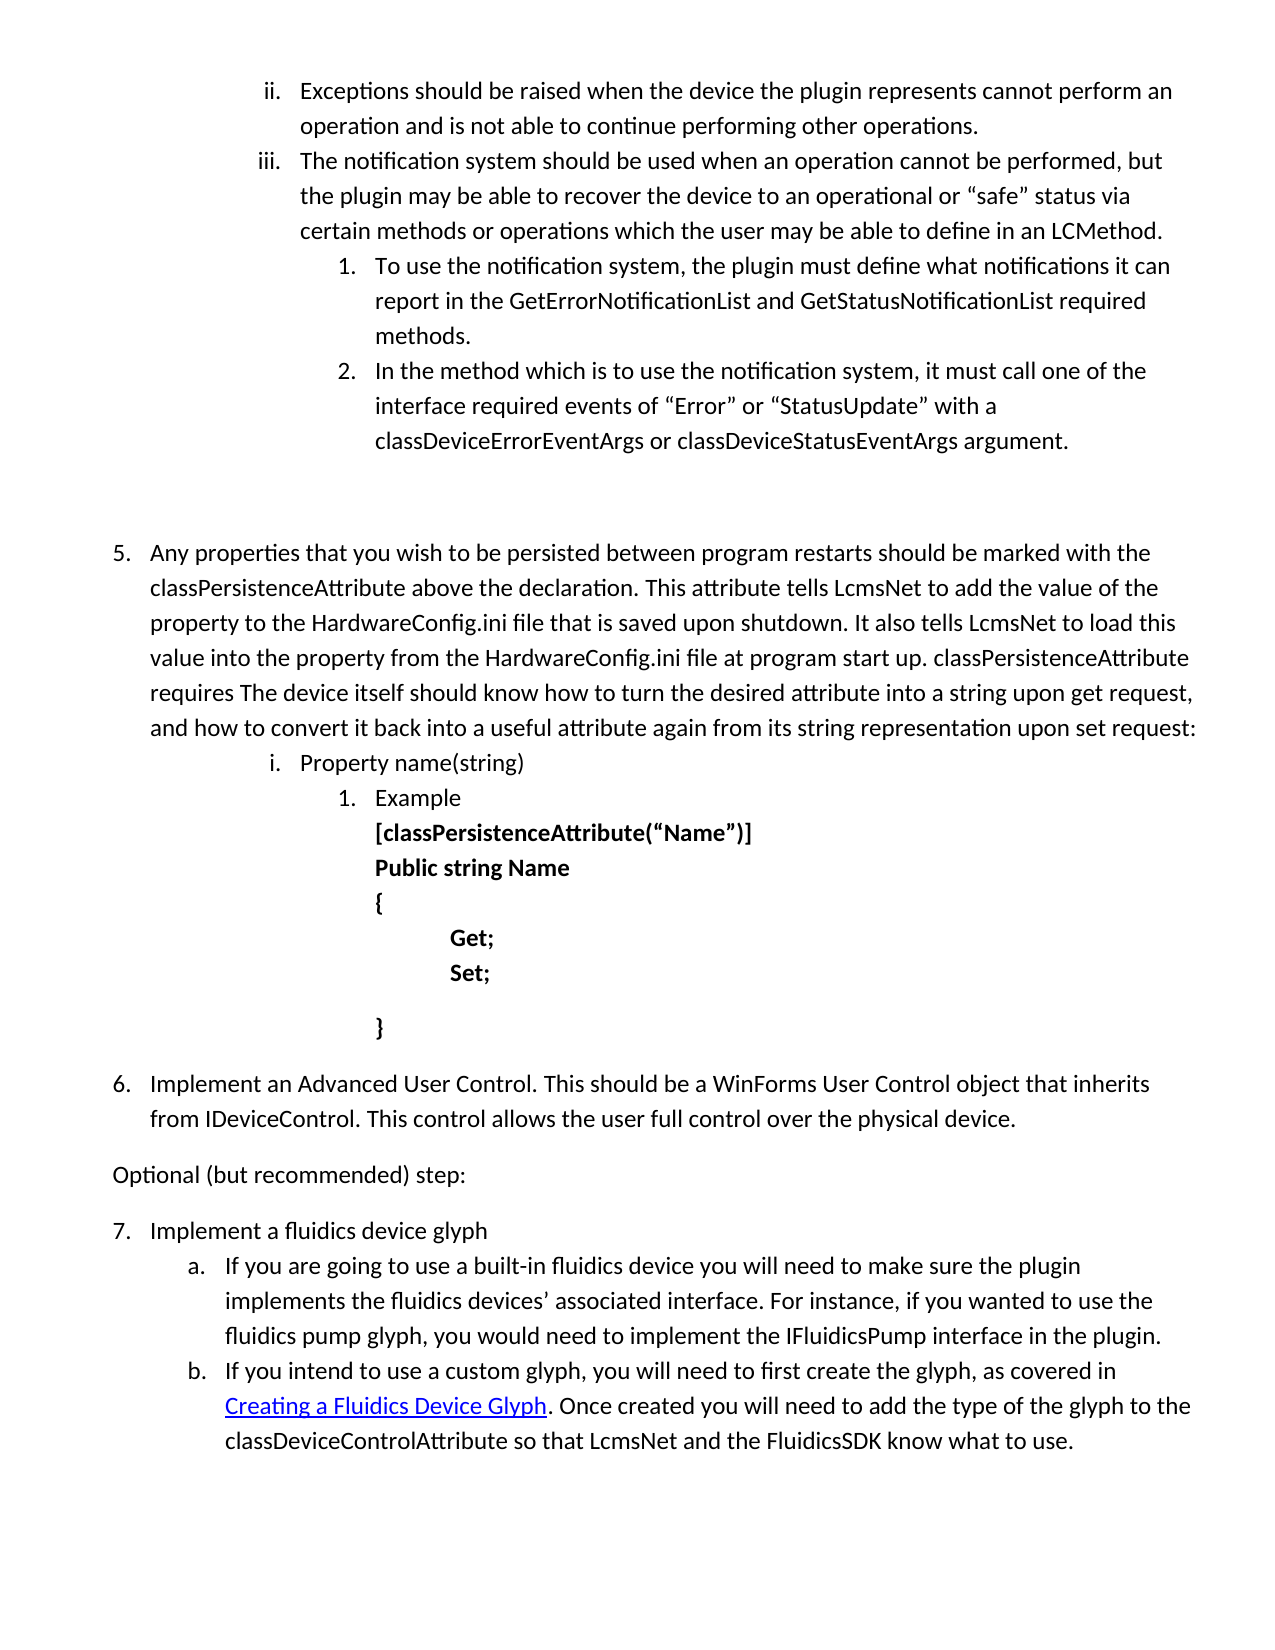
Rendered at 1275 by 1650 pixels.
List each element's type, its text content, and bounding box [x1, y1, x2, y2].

list The notification system should be used when an operation cannot be performed, but the plugin may be able to recover the device to an operational or “safe” status via certain methods or operations which the user may be able to define in an LCMethod. [281, 145, 1200, 246]
text } [300, 1012, 1200, 1043]
text Optional (but recommended) step: [112, 1159, 1200, 1190]
list Implement an Advanced User Control. This should be a WinForms User Control object that inherits from IDeviceControl. This control allows the user full control over the physical device. [112, 1068, 1200, 1134]
list If you intend to use a custom glyph, you will need to first create the glyph, as covered in Creating a Fluidics Device Glyph. Once created you will need to add the type of the glyph to the classDeviceControlAttribute so that LcmsNet and the FluidicsSDK know what to use. [187, 1355, 1200, 1456]
list Get; [375, 922, 1200, 952]
list { [375, 887, 1200, 917]
list Set; [375, 957, 1200, 987]
list [classPersistenceAttribute(“Name”)] [375, 817, 1200, 847]
list Public string Name [375, 852, 1200, 882]
list Property name(string) [281, 747, 1200, 777]
list If you are going to use a built-in fluidics device you will need to make sure the plugin implements the fluidics devices’ associated interface. For instance, if you wanted to use the fluidics pump glyph, you would need to implement the IFluidicsPump interface in the plugin. [187, 1250, 1200, 1351]
list Example [337, 782, 1200, 812]
list Implement a fluidics device glyph [112, 1215, 1200, 1246]
list In the method which is to use the notification system, it must call one of the interface required events of “Error” or “StatusUpdate” with a classDeviceErrorEventArgs or classDeviceStatusEventArgs argument. [337, 355, 1200, 456]
list Any properties that you wish to be persisted between program restarts should be marked with the classPersistenceAttribute above the declaration. This attribute tells LcmsNet to add the value of the property to the HardwareConfig.ini file that is saved upon shutdown. It also tells LcmsNet to load this value into the property from the HardwareConfig.ini file at program start up. classPersistenceAttribute requires The device itself should know how to turn the desired attribute into a string upon get request, and how to convert it back into a useful attribute again from its string representation upon set request: [112, 537, 1200, 742]
